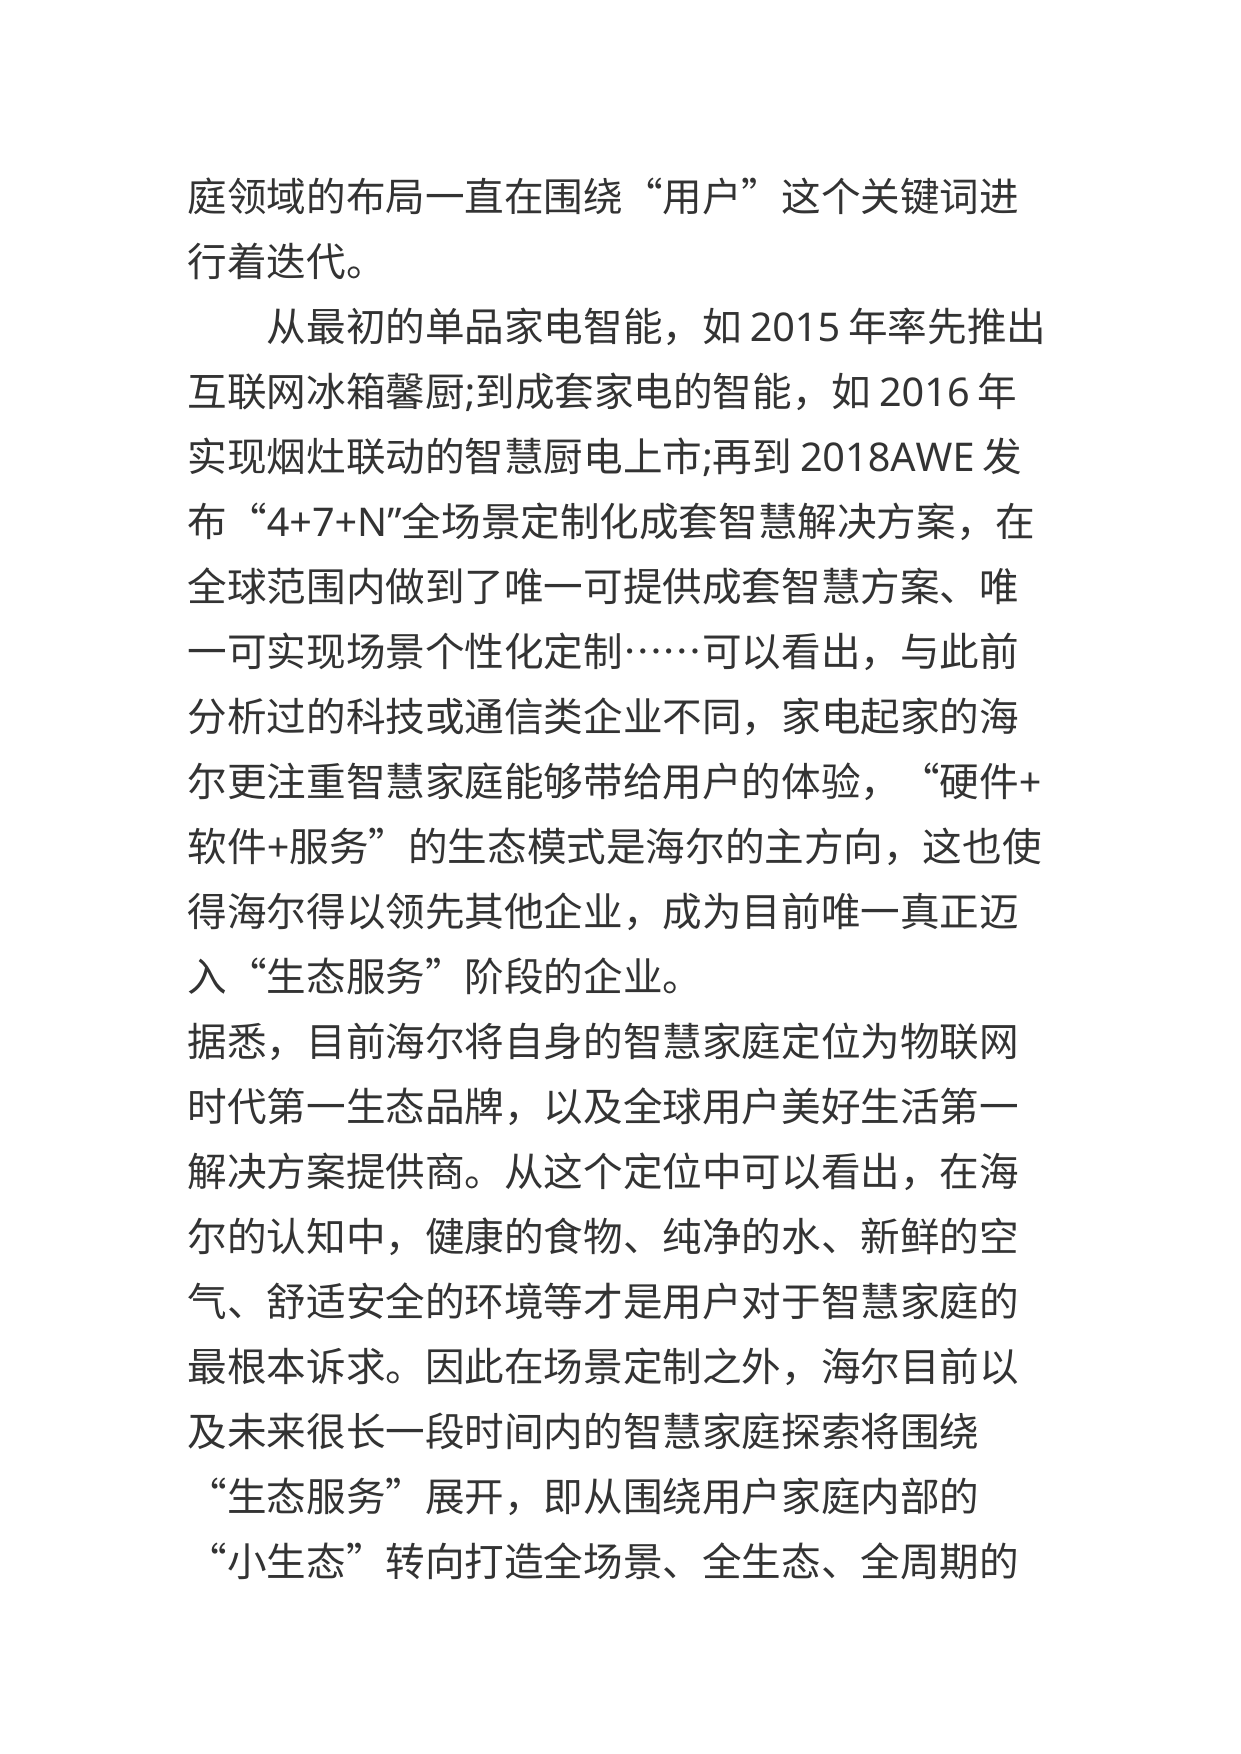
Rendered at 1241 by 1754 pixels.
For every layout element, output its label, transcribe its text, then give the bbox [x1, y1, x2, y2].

text 从最初的单品家电智能，如2015年率先推出互联网冰箱馨厨;到成套家电的智能，如2016年实现烟灶联动的智慧厨电上市;再到2018AWE发布“4+7+N”全场景定制化成套智慧解决方案，在全球范围内做到了唯一可提供成套智慧方案、唯一可实现场景个性化定制……可以看出，与此前分析过的科技或通信类企业不同，家电起家的海尔更注重智慧家庭能够带给用户的体验，“硬件+软件+服务”的生态模式是海尔的主方向，这也使得海尔得以领先其他企业，成为目前唯一真正迈入“生态服务”阶段的企业。 [187, 292, 1053, 1007]
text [187, 162, 1053, 292]
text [187, 1007, 1053, 1592]
